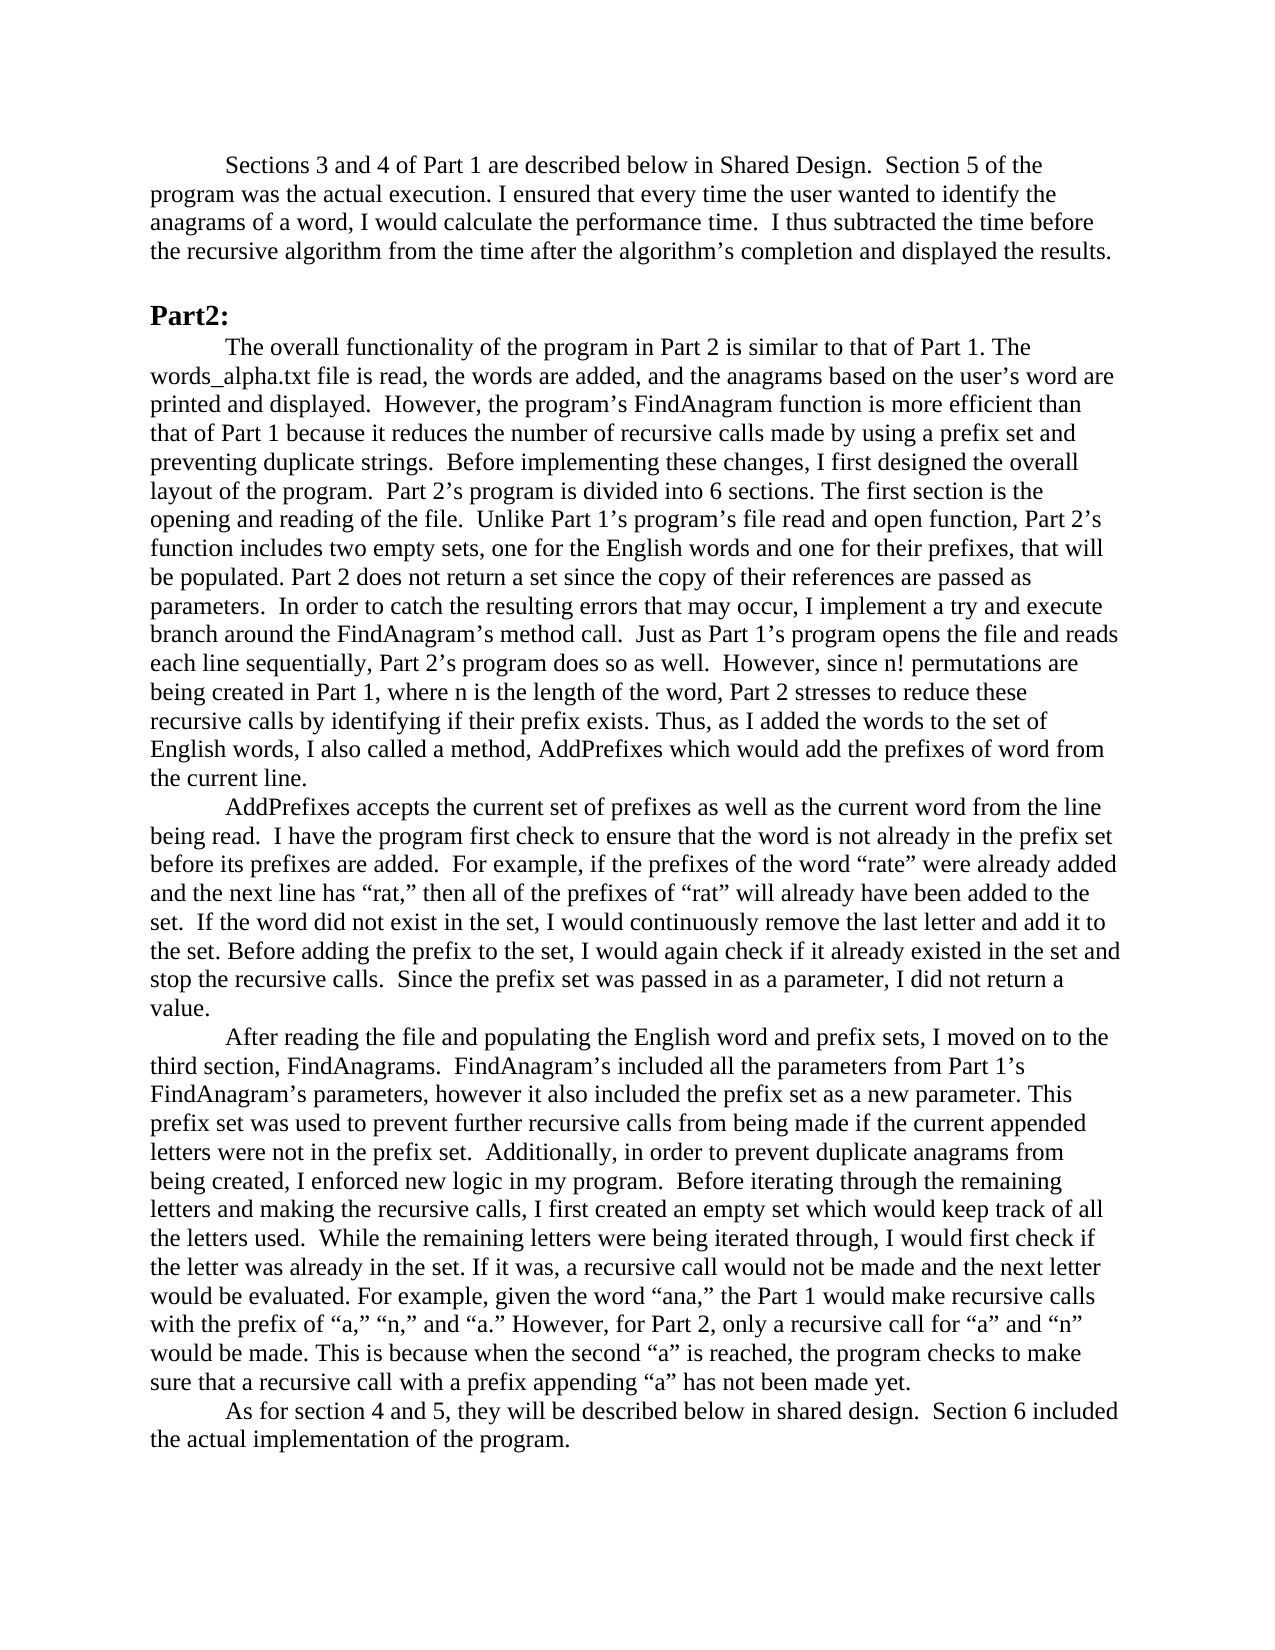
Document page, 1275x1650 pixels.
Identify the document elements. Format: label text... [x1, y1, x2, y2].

text Part2: [150, 298, 1125, 332]
text Sections 3 and 4 of Part 1 are described below in Shared Design. Section 5 of the program was the actual execution. I ensured that every time the user wanted to identify the anagrams of a word, I would calculate the performance time. I thus subtracted the time before the recursive algorithm from the time after the algorithm’s completion and displayed the results. [150, 150, 1125, 265]
text After reading the file and populating the English word and prefix sets, I moved on to the third section, FindAnagrams. FindAnagram’s included all the parameters from Part 1’s FindAnagram’s parameters, however it also included the prefix set as a new parameter. This prefix set was used to prevent further recursive calls from being made if the current appended letters were not in the prefix set. Additionally, in order to prevent duplicate anagrams from being created, I enforced new logic in my program. Before iterating through the remaining letters and making the recursive calls, I first created an empty set which would keep track of all the letters used. While the remaining letters were being iterated through, I would first check if the letter was already in the set. If it was, a recursive call would not be made and the next letter would be evaluated. For example, given the word “ana,” the Part 1 would make recursive calls with the prefix of “a,” “n,” and “a.” However, for Part 2, only a recursive call for “a” and “n” would be made. This is because when the second “a” is reached, the program checks to make sure that a recursive call with a prefix appending “a” has not been made yet. [150, 1022, 1125, 1396]
text The overall functionality of the program in Part 2 is similar to that of Part 1. The words_alpha.txt file is read, the words are added, and the anagrams based on the user’s word are printed and displayed. However, the program’s FindAnagram function is more efficient than that of Part 1 because it reduces the number of recursive calls made by using a prefix set and preventing duplicate strings. Before implementing these changes, I first designed the overall layout of the program. Part 2’s program is divided into 6 sections. The first section is the opening and reading of the file. Unlike Part 1’s program’s file read and open function, Part 2’s function includes two empty sets, one for the English words and one for their prefixes, that will be populated. Part 2 does not return a set since the copy of their references are passed as parameters. In order to catch the resulting errors that may occur, I implement a try and execute branch around the FindAnagram’s method call. Just as Part 1’s program opens the file and reads each line sequentially, Part 2’s program does so as well. However, since n! permutations are being created in Part 1, where n is the length of the word, Part 2 stresses to reduce these recursive calls by identifying if their prefix exists. Thus, as I added the words to the set of English words, I also called a method, AddPrefixes which would add the prefixes of word from the current line. [150, 332, 1125, 792]
text As for section 4 and 5, they will be described below in shared design. Section 6 included the actual implementation of the program. [150, 1396, 1125, 1453]
text AddPrefixes accepts the current set of prefixes as well as the current word from the line being read. I have the program first check to ensure that the word is not already in the prefix set before its prefixes are added. For example, if the prefixes of the word “rate” were already added and the next line has “rat,” then all of the prefixes of “rat” will already have been added to the set. If the word did not exist in the set, I would continuously remove the last letter and add it to the set. Before adding the prefix to the set, I would again check if it already existed in the set and stop the recursive calls. Since the prefix set was passed in as a parameter, I did not return a value. [150, 792, 1125, 1022]
